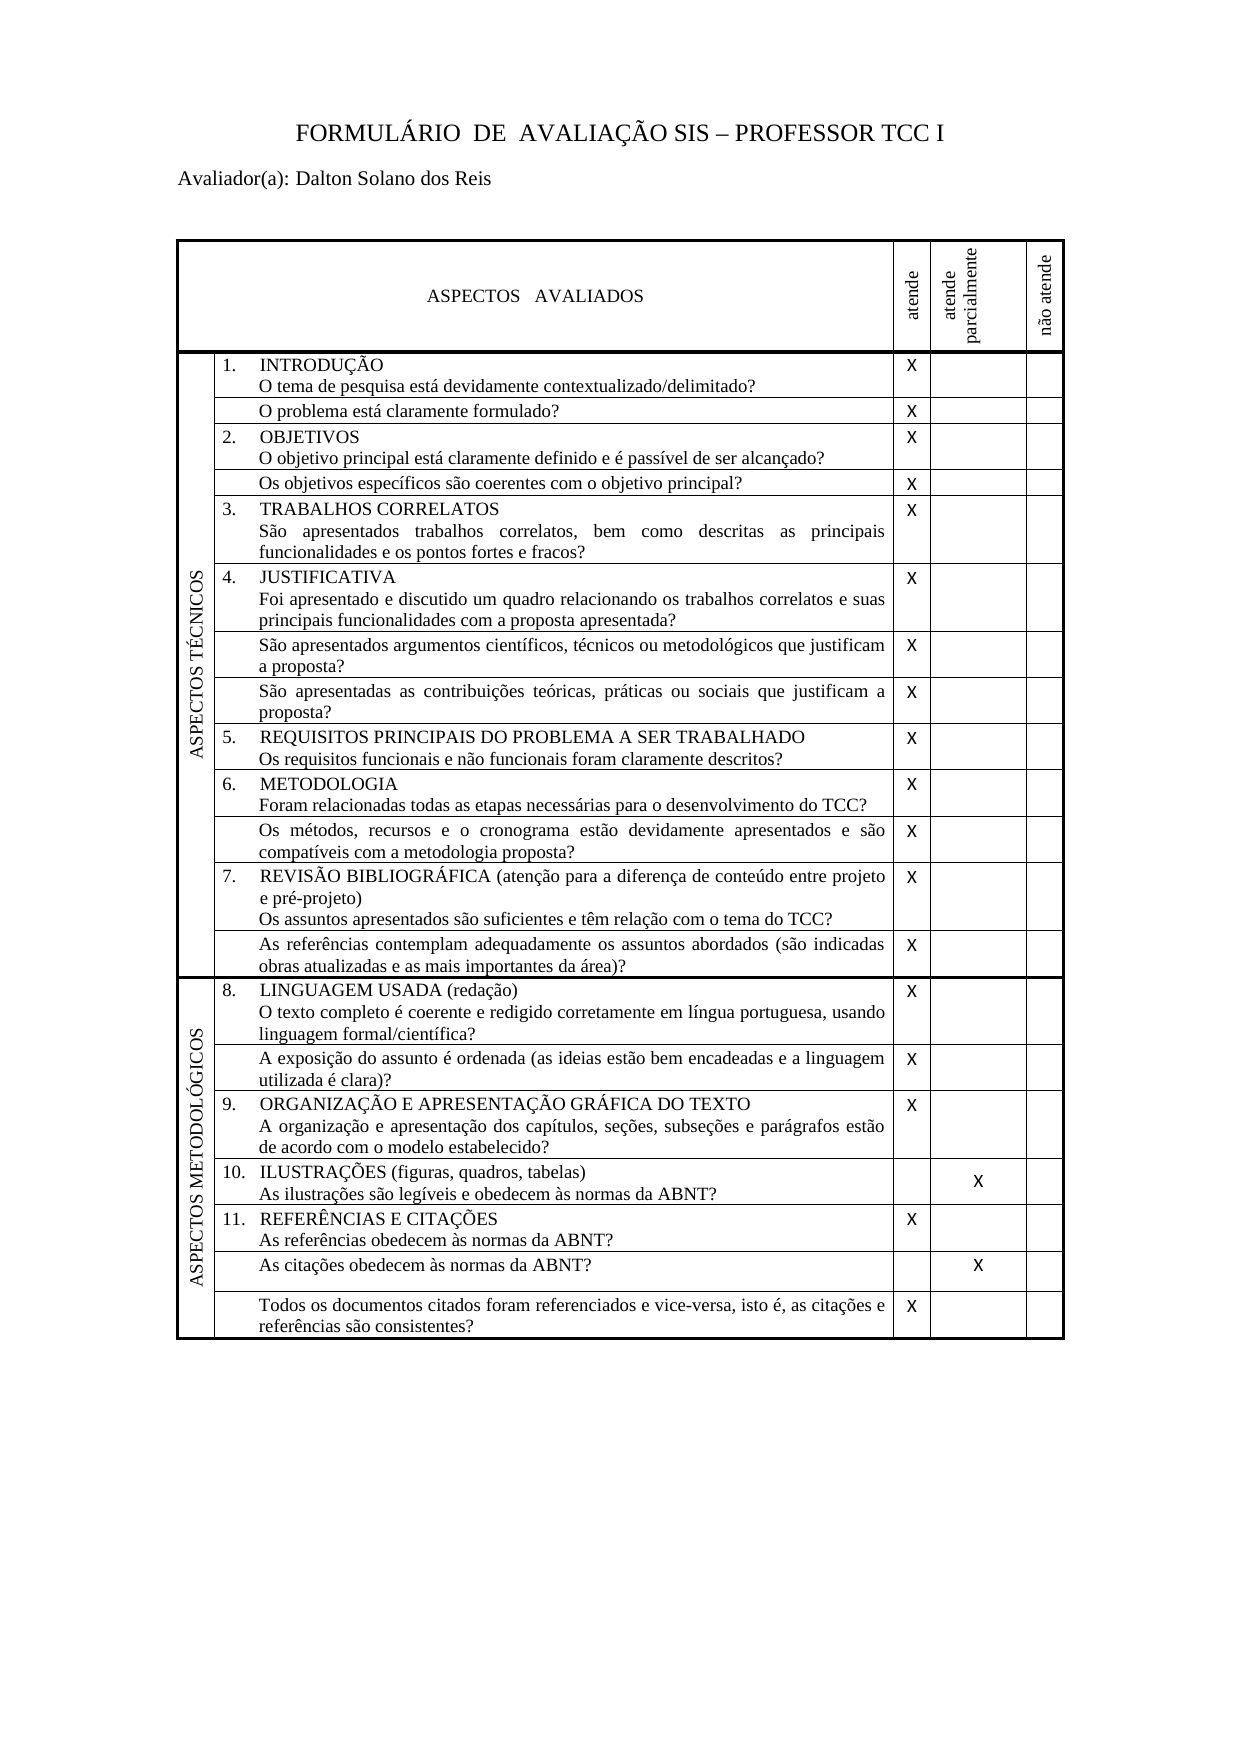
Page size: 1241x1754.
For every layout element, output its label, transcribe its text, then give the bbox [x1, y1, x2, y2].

table_header atende [894, 242, 930, 350]
table_cell [1027, 817, 1062, 862]
table_cell [1027, 632, 1062, 677]
table_cell TRABALHOS CORRELATOS São apresentados trabalhos correlatos, bem como descritas as principais funcionalidades e os pontos fortes e fracos? [215, 496, 893, 563]
table_cell ASPECTOS METODOLÓGICOS [179, 979, 214, 1337]
table_cell [931, 1045, 1026, 1090]
table_cell [1027, 1205, 1062, 1251]
table_cell [931, 398, 1026, 423]
table_cell [1027, 1091, 1062, 1158]
table_cell [931, 424, 1026, 469]
table_cell X [894, 979, 930, 1044]
table_cell X [894, 398, 930, 423]
table_cell [894, 1159, 930, 1204]
table_cell REFERÊNCIAS E CITAÇÕES As referências obedecem às normas da ABNT? [215, 1205, 893, 1251]
table_cell X [894, 496, 930, 563]
table_cell [1027, 1045, 1062, 1090]
table_cell [1027, 398, 1062, 423]
table_cell Todos os documentos citados foram referenciados e vice-versa, isto é, as citações e referências são consistentes? [215, 1292, 893, 1337]
table_cell [1027, 979, 1062, 1044]
table_cell [1027, 863, 1062, 930]
table_cell X [894, 1045, 930, 1090]
table_cell JUSTIFICATIVA Foi apresentado e discutido um quadro relacionando os trabalhos correlatos e suas principais funcionalidades com a proposta apresentada? [215, 564, 893, 631]
text Avaliador(a): Dalton Solano dos Reis [177, 166, 1063, 190]
table_cell Os métodos, recursos e o cronograma estão devidamente apresentados e são compatíveis com a metodologia proposta? [215, 817, 893, 862]
table_cell [931, 817, 1026, 862]
table_cell [1027, 354, 1062, 397]
table_cell ASPECTOS TÉCNICOS [179, 354, 214, 976]
table_cell ORGANIZAÇÃO E APRESENTAÇÃO GRÁFICA DO TEXTO A organização e apresentação dos capítulos, seções, subseções e parágrafos estão de acordo com o modelo estabelecido? [215, 1091, 893, 1158]
table_cell X [894, 724, 930, 769]
table_cell [1027, 1252, 1062, 1291]
table_cell A exposição do assunto é ordenada (as ideias estão bem encadeadas e a linguagem utilizada é clara)? [215, 1045, 893, 1090]
table_cell X [894, 564, 930, 631]
table_cell São apresentados argumentos científicos, técnicos ou metodológicos que justificam a proposta? [215, 632, 893, 677]
table_cell X [894, 1292, 930, 1337]
table_cell X [894, 678, 930, 723]
table_cell [1027, 424, 1062, 469]
table_cell X [894, 1091, 930, 1158]
table_cell [931, 678, 1026, 723]
table_header não atende [1027, 242, 1062, 350]
table_header ASPECTOS AVALIADOS [179, 242, 893, 350]
table_cell [1027, 724, 1062, 769]
table_cell [931, 1091, 1026, 1158]
table_cell [1027, 1292, 1062, 1337]
table_cell São apresentadas as contribuições teóricas, práticas ou sociais que justificam a proposta? [215, 678, 893, 723]
table_cell X [894, 817, 930, 862]
table_cell X [894, 632, 930, 677]
table_cell [1027, 496, 1062, 563]
table_cell LINGUAGEM USADA (redação) O texto completo é coerente e redigido corretamente em língua portuguesa, usando linguagem formal/científica? [215, 979, 893, 1044]
table_cell As citações obedecem às normas da ABNT? [215, 1252, 893, 1291]
table_cell O problema está claramente formulado? [215, 398, 893, 423]
table_cell [931, 724, 1026, 769]
table_cell METODOLOGIA Foram relacionadas todas as etapas necessárias para o desenvolvimento do TCC? [215, 770, 893, 816]
table_cell [931, 1292, 1026, 1337]
table_cell [1027, 564, 1062, 631]
table_cell X [894, 424, 930, 469]
table_cell X [931, 1252, 1026, 1291]
table_cell [931, 1205, 1026, 1251]
table_cell [894, 1252, 930, 1291]
table_cell [931, 496, 1026, 563]
table_header atende parcialmente [931, 242, 1026, 350]
table_cell [1027, 1159, 1062, 1204]
table_cell [1027, 931, 1062, 976]
table_cell Os objetivos específicos são coerentes com o objetivo principal? [215, 470, 893, 495]
table_cell REQUISITOS PRINCIPAIS DO PROBLEMA A SER TRABALHADO Os requisitos funcionais e não funcionais foram claramente descritos? [215, 724, 893, 769]
table_cell [931, 354, 1026, 397]
table_cell [931, 470, 1026, 495]
table_cell As referências contemplam adequadamente os assuntos abordados (são indicadas obras atualizadas e as mais importantes da área)? [215, 931, 893, 976]
text FORMULÁRIO DE avaliação SIS – PROFESSOR TCC I [177, 118, 1063, 147]
table_cell X [894, 354, 930, 397]
table_cell [931, 979, 1026, 1044]
table_cell OBJETIVOS O objetivo principal está claramente definido e é passível de ser alcançado? [215, 424, 893, 469]
table_cell ILUSTRAÇÕES (figuras, quadros, tabelas) As ilustrações são legíveis e obedecem às normas da ABNT? [215, 1159, 893, 1204]
table_cell X [894, 470, 930, 495]
table_cell REVISÃO BIBLIOGRÁFICA (atenção para a diferença de conteúdo entre projeto e pré-projeto) Os assuntos apresentados são suficientes e têm relação com o tema do TCC? [215, 863, 893, 930]
table_cell [931, 931, 1026, 976]
table_cell X [894, 931, 930, 976]
table_cell X [931, 1159, 1026, 1204]
table_cell [1027, 470, 1062, 495]
table_cell INTRODUÇÃO O tema de pesquisa está devidamente contextualizado/delimitado? [215, 354, 893, 397]
table_cell [931, 564, 1026, 631]
table_cell [931, 632, 1026, 677]
table_cell X [894, 863, 930, 930]
table_cell [931, 863, 1026, 930]
table_cell X [894, 1205, 930, 1251]
table_cell [1027, 770, 1062, 816]
table_cell X [894, 770, 930, 816]
table_cell [1027, 678, 1062, 723]
table_cell [931, 770, 1026, 816]
